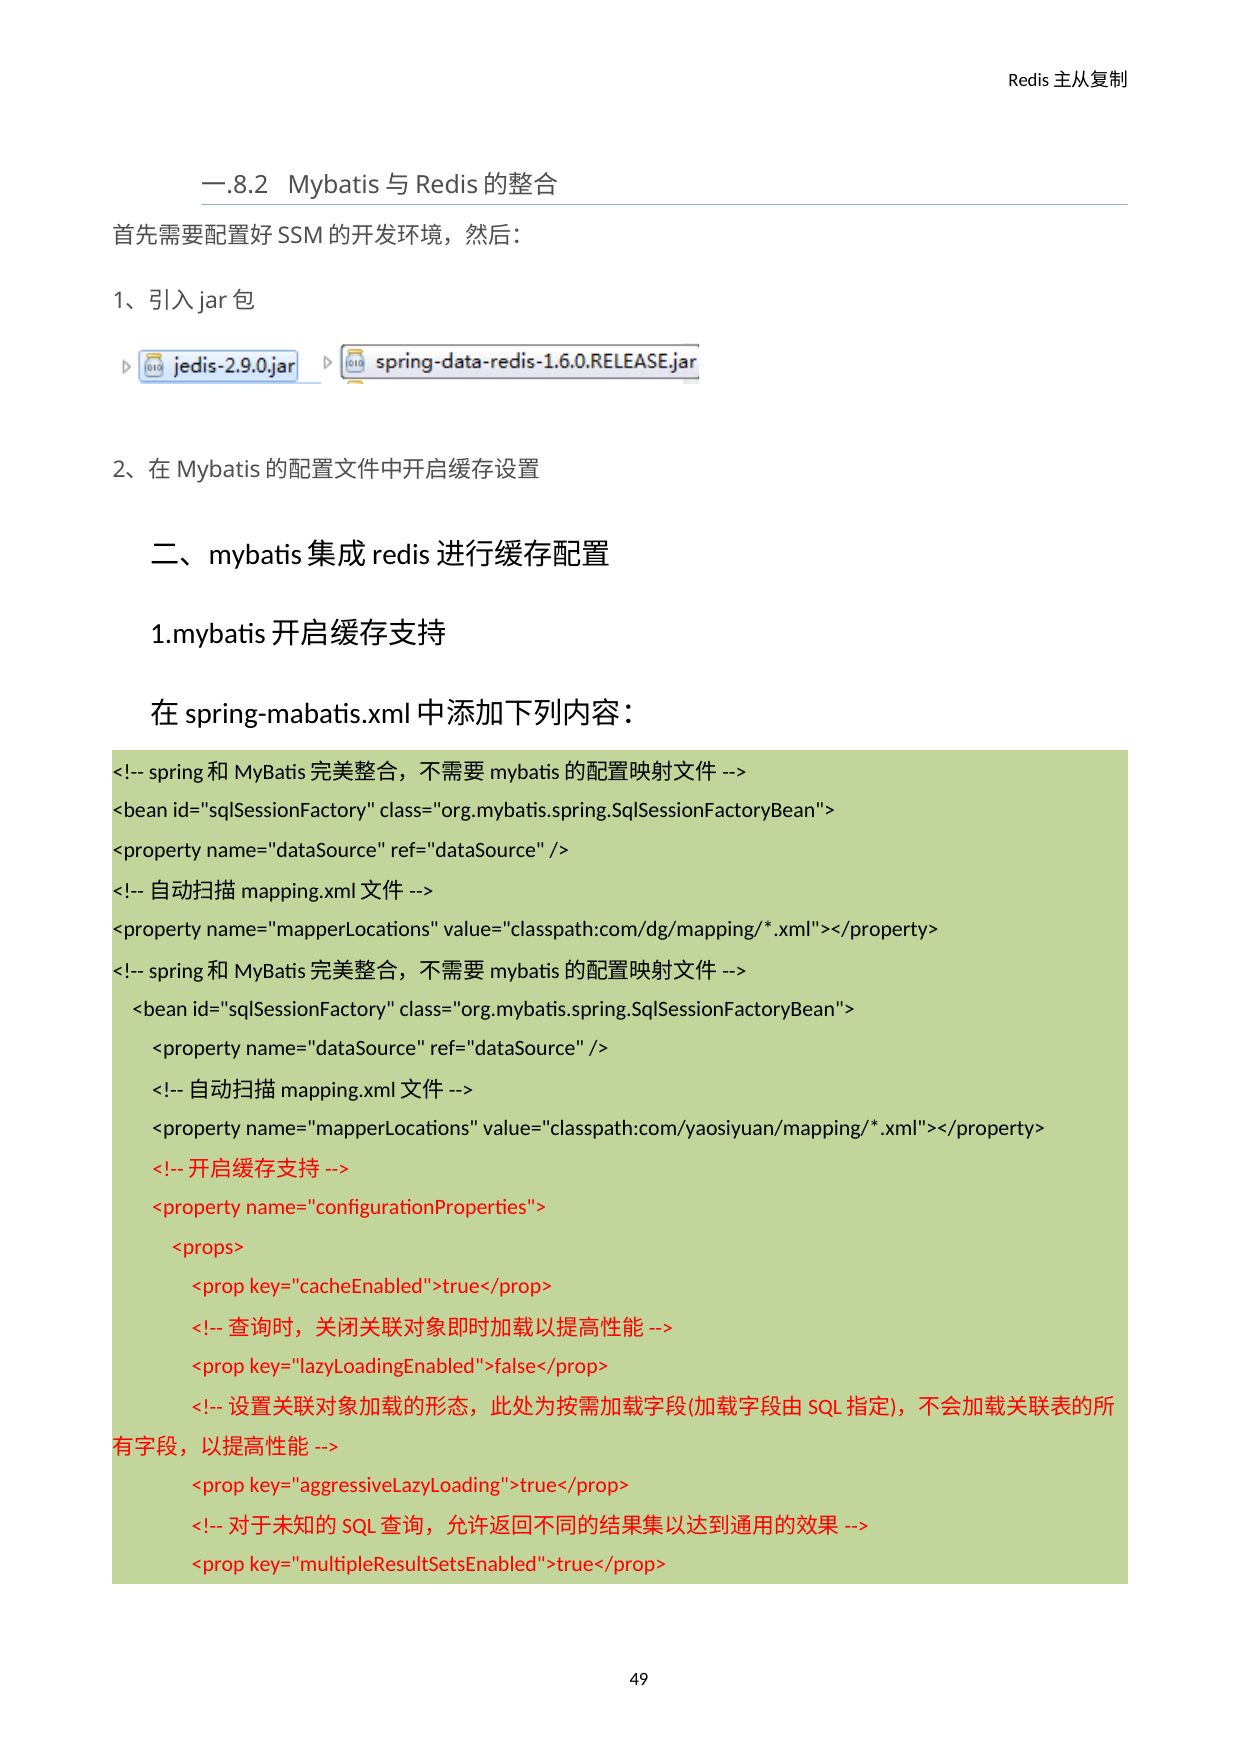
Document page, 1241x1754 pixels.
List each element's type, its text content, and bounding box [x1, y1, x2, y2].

text <!-- 开启缓存支持 --> [112, 1147, 1128, 1187]
subtitle Mybatis与Redis的整合 [201, 163, 1128, 204]
text <!-- spring和MyBatis完美整合，不需要mybatis的配置映射文件 --> [112, 949, 1128, 988]
text <bean id="sqlSessionFactory" class="org.mybatis.spring.SqlSessionFactoryBean"> [112, 790, 1128, 830]
text <prop key="lazyLoadingEnabled">false</prop> [112, 1346, 1128, 1385]
text <props> [112, 1227, 1128, 1266]
text <!-- 自动扫描mapping.xml文件 --> [112, 1068, 1128, 1107]
text 首先需要配置好SSM的开发环境，然后： [112, 214, 1128, 253]
text <property name="mapperLocations" value="classpath:com/dg/mapping/*.xml"></property> [112, 909, 1128, 949]
text <!-- 对于未知的SQL查询，允许返回不同的结果集以达到通用的效果 --> [112, 1504, 1128, 1544]
text <property name="dataSource" ref="dataSource" /> [112, 1028, 1128, 1068]
text 1.mybatis开启缓存支持 [112, 592, 1128, 671]
text <property name="dataSource" ref="dataSource" /> [112, 830, 1128, 869]
text <!-- 查询时，关闭关联对象即时加载以提高性能 --> [112, 1306, 1128, 1346]
text 在spring-mabatis.xml中添加下列内容： [112, 671, 1128, 750]
text <prop key="aggressiveLazyLoading">true</prop> [112, 1465, 1128, 1504]
text 二、mybatis集成redis进行缓存配置 [112, 512, 1128, 592]
text <!-- 自动扫描mapping.xml文件 --> [112, 869, 1128, 909]
text <bean id="sqlSessionFactory" class="org.mybatis.spring.SqlSessionFactoryBean"> [112, 988, 1128, 1028]
text <property name="configurationProperties"> [112, 1187, 1128, 1227]
text <property name="mapperLocations" value="classpath:com/yaosiyuan/mapping/*.xml"></property> [112, 1107, 1128, 1147]
text 2、在Mybatis的配置文件中开启缓存设置 [112, 447, 1128, 487]
text <!-- spring和MyBatis完美整合，不需要mybatis的配置映射文件 --> [112, 750, 1128, 790]
text <prop key="cacheEnabled">true</prop> [112, 1266, 1128, 1306]
text <!-- 设置关联对象加载的形态，此处为按需加载字段(加载字段由SQL指定)，不会加载关联表的所有字段，以提高性能 --> [112, 1385, 1128, 1465]
text <prop key="multipleResultSetsEnabled">true</prop> [112, 1544, 1128, 1584]
picture [112, 343, 700, 384]
text 1、引入jar包 [112, 278, 1128, 318]
